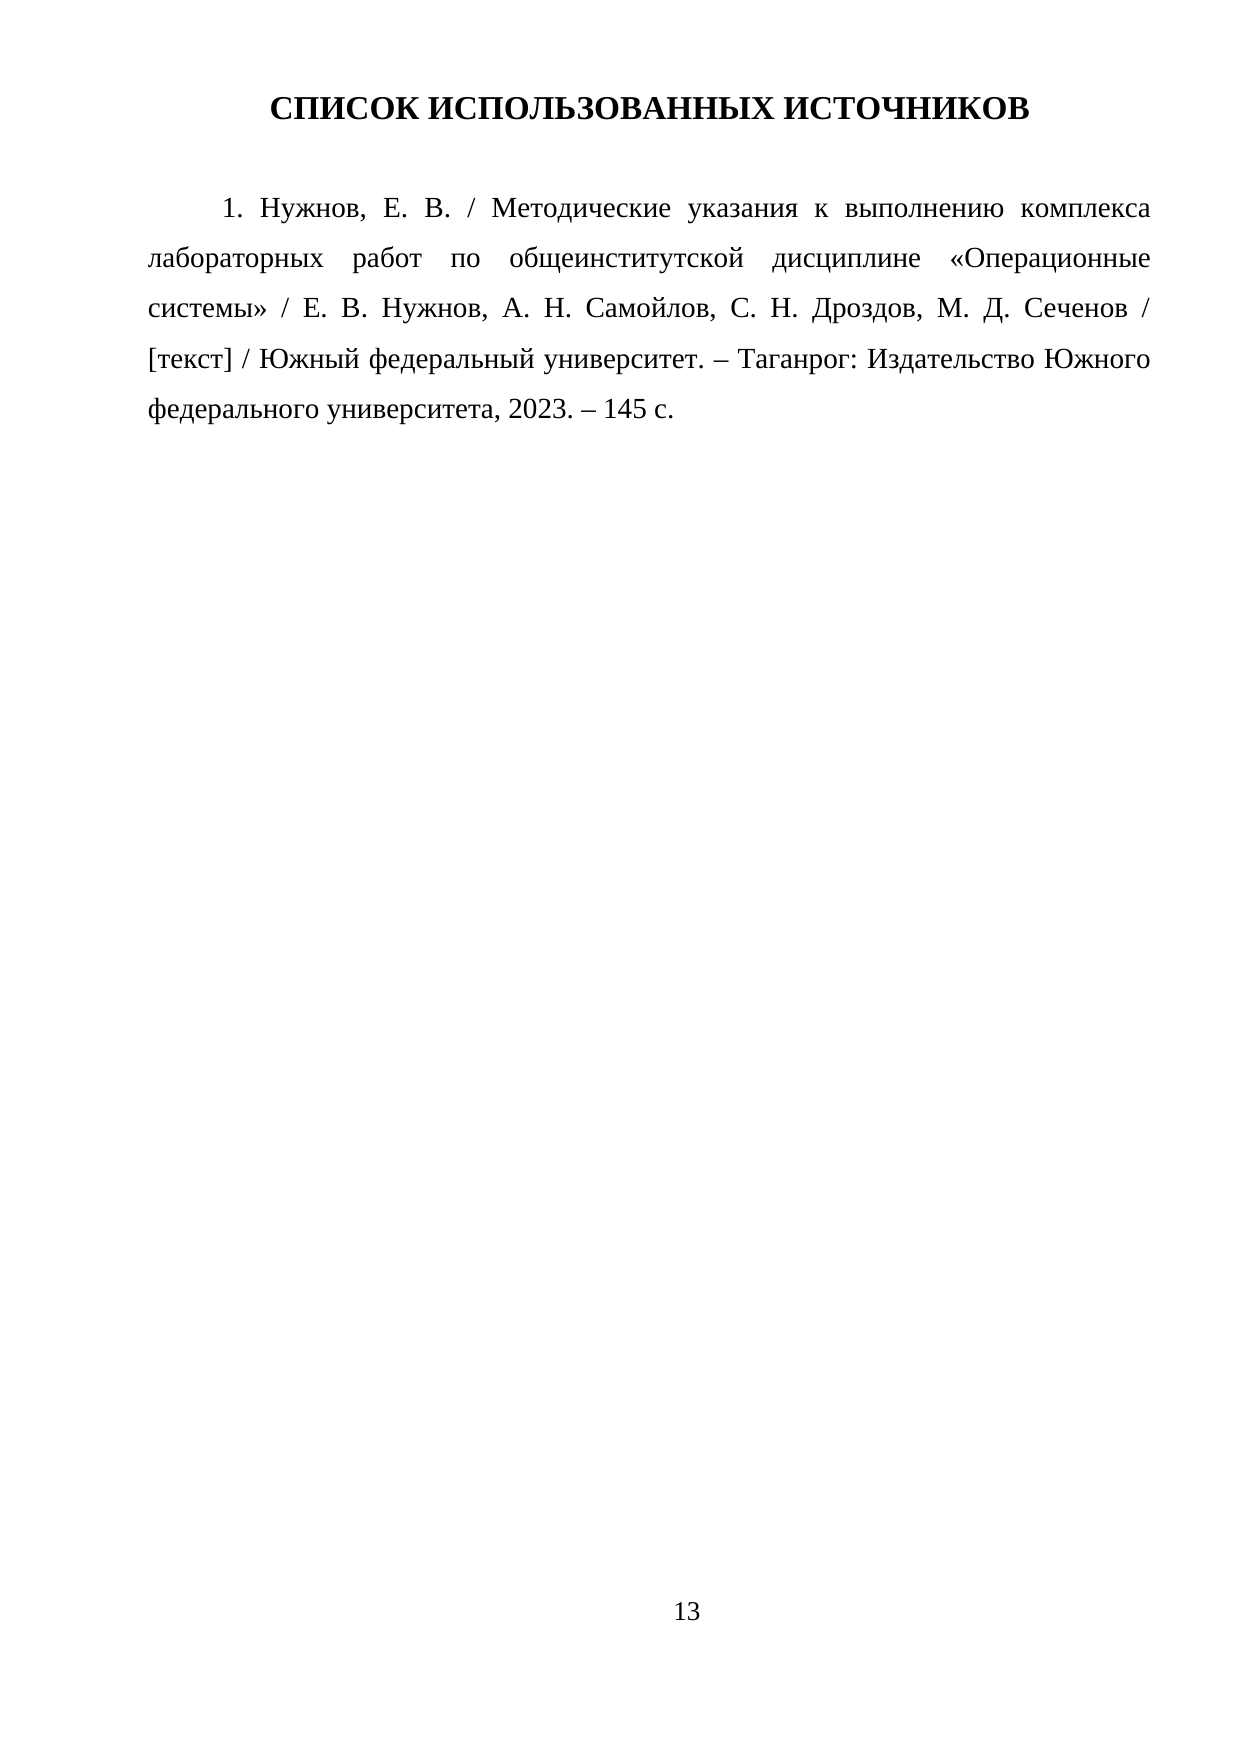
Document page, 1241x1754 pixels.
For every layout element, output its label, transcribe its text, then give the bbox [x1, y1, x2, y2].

text 1. Нужнов, Е. В. / Методические указания к выполнению комплекса лабораторных работ по общеинститутской дисциплине «Операционные системы» / Е. В. Нужнов, А. Н. Самойлов, С. Н. Дроздов, М. Д. Сеченов / [текст] / Южный федеральный университет. – Таганрог: Издательство Южного федерального университета, 2023. – 145 с. [148, 190, 1152, 425]
text Список использованных источников [148, 89, 1152, 127]
